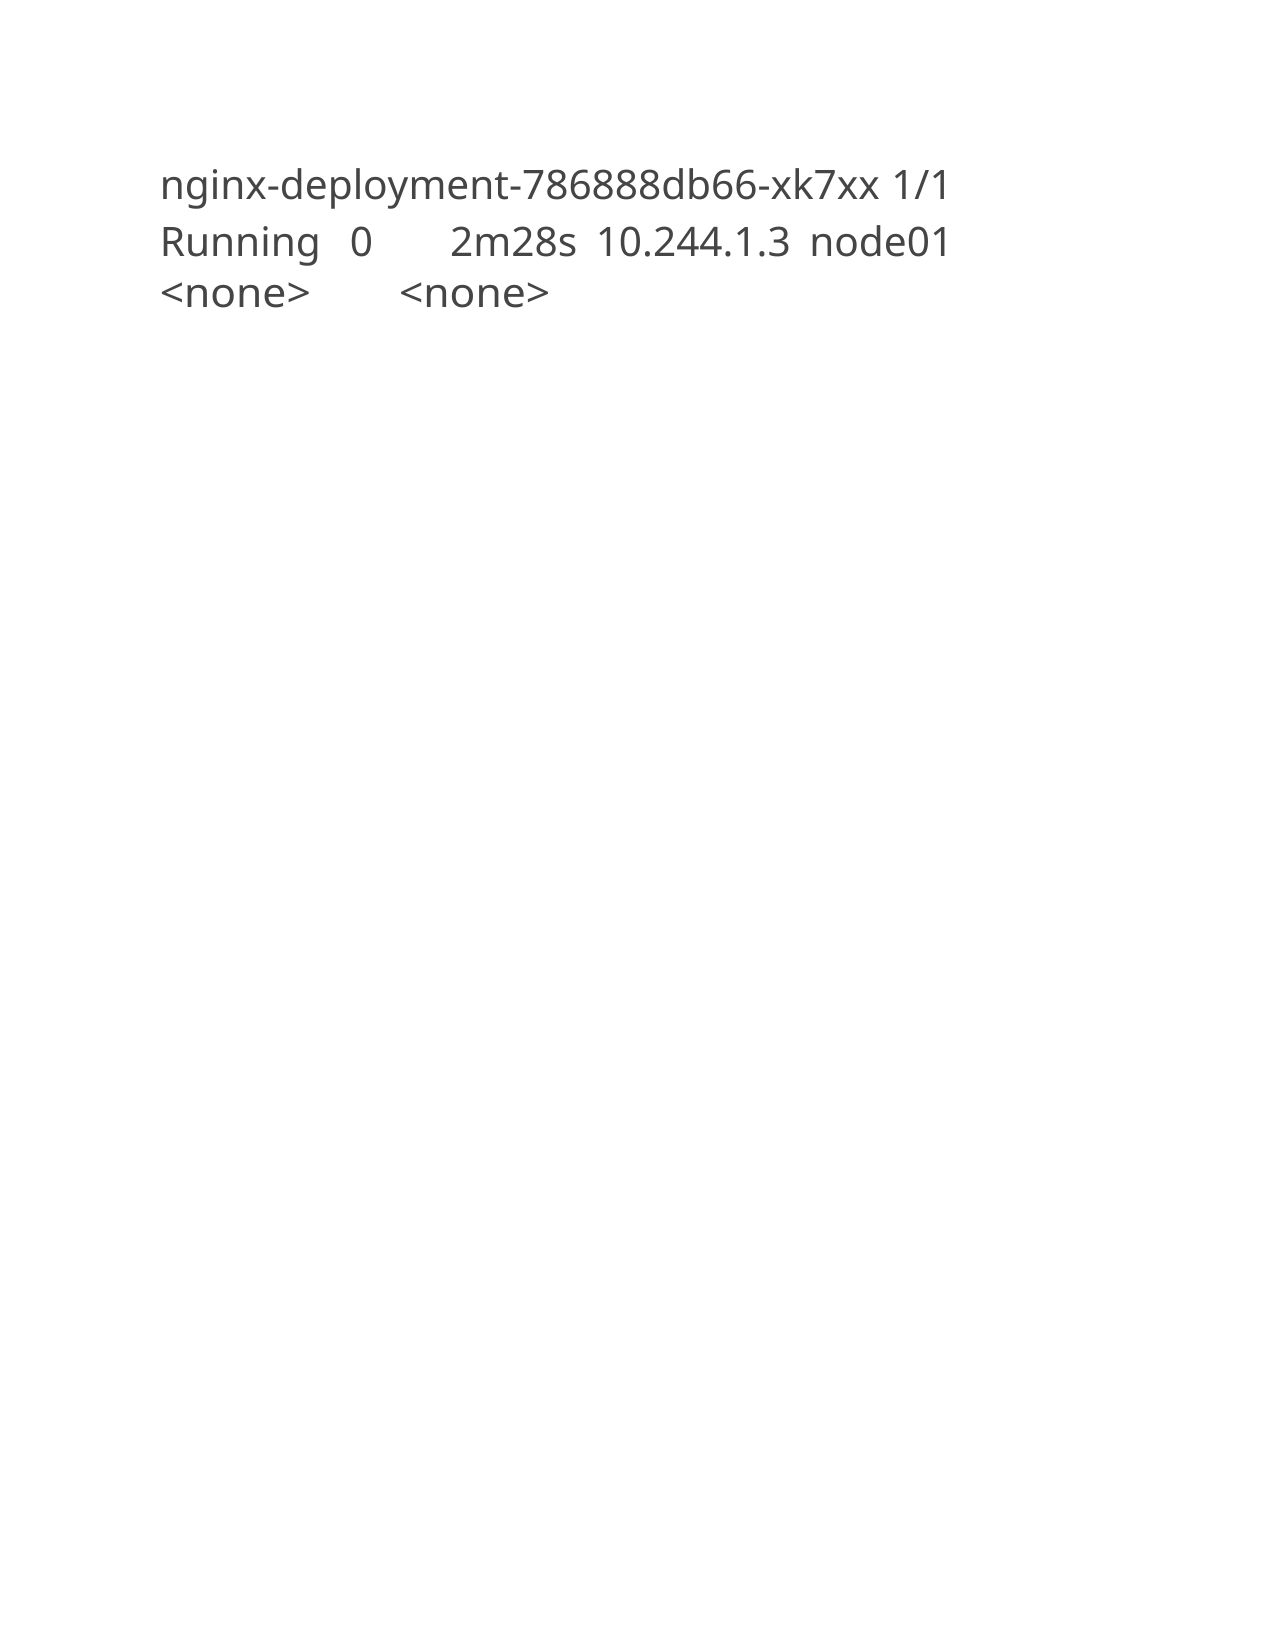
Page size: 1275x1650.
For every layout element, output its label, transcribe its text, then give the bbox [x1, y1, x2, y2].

text <none> <none> [159, 270, 1127, 317]
text nginx-deployment-786888db66-xk7xx 1/1 Running 0 2m28s 10.244.1.3 node01 [159, 156, 955, 268]
